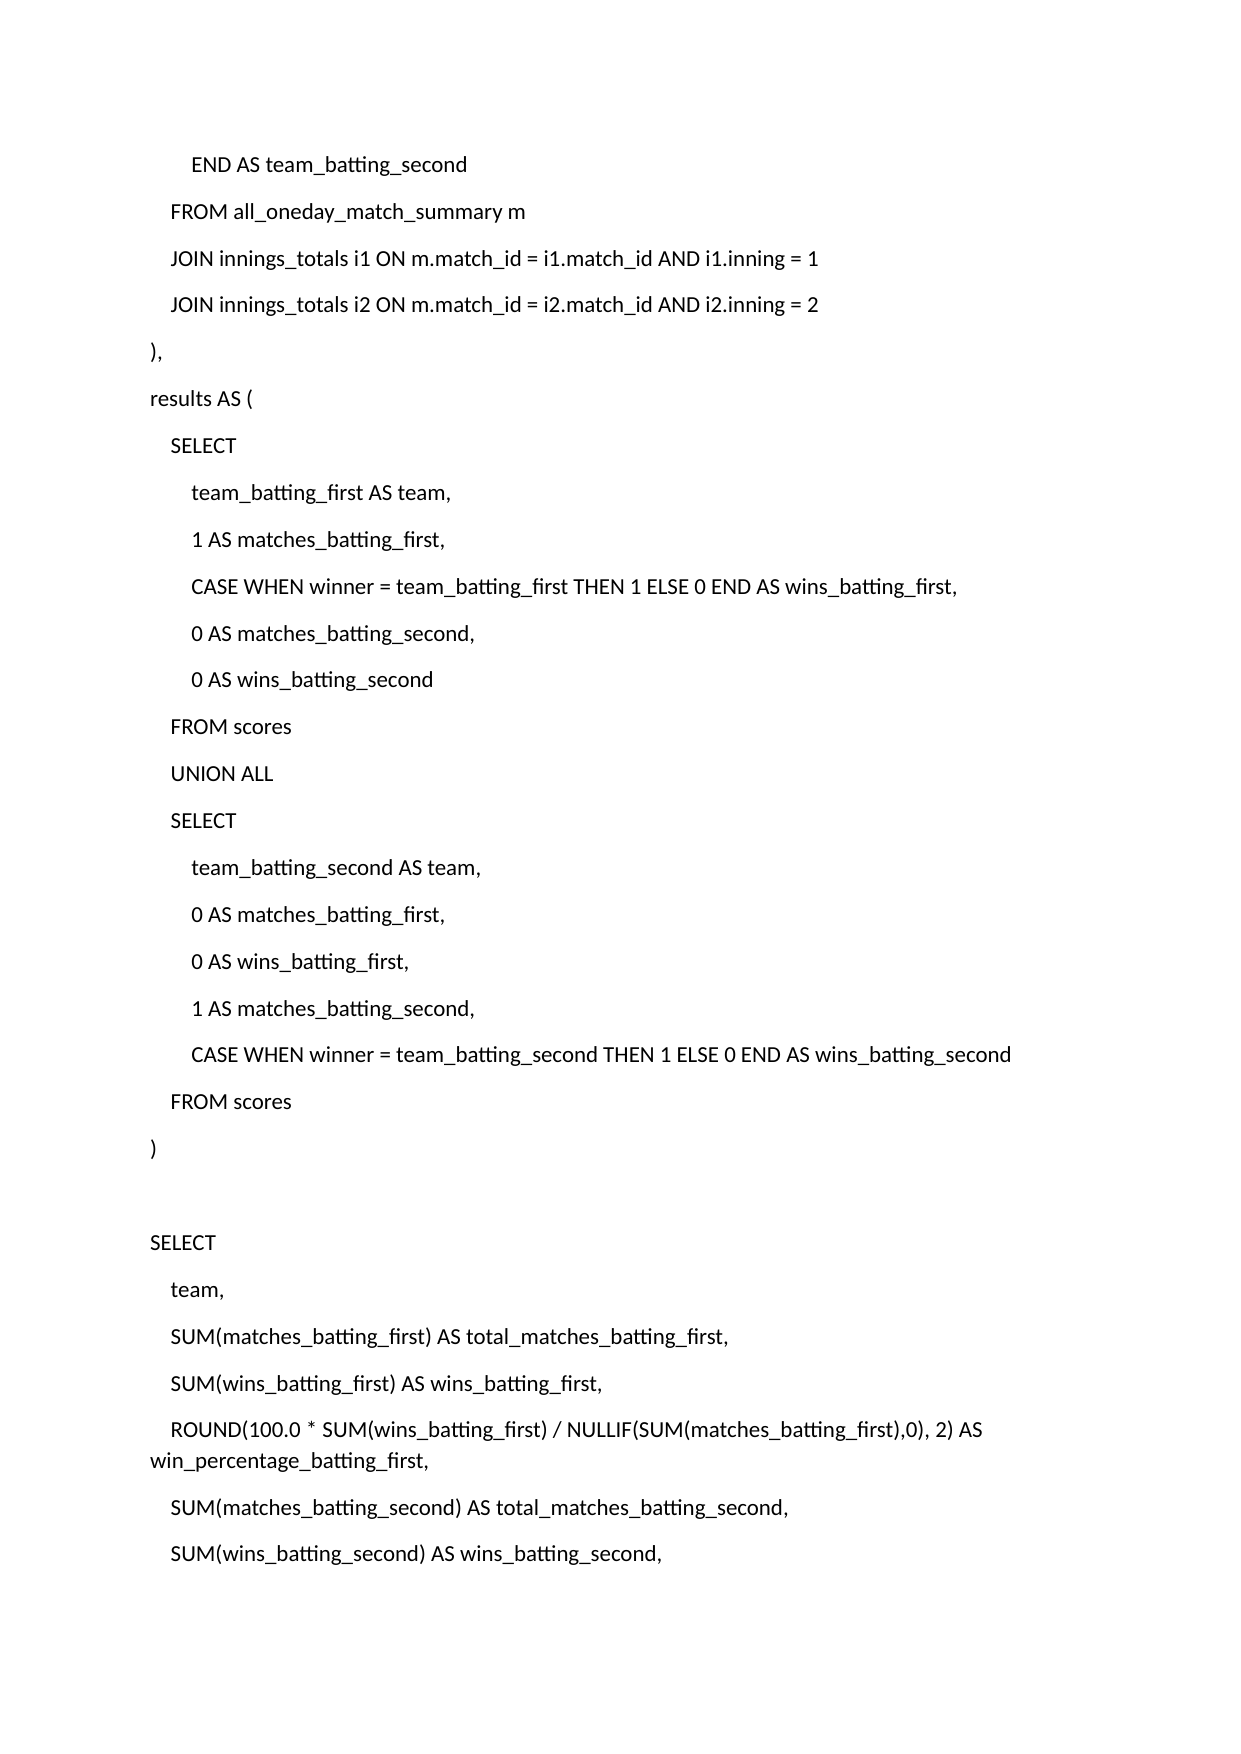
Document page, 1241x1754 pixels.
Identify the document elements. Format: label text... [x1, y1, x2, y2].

text JOIN innings_totals i1 ON m.match_id = i1.match_id AND i1.inning = 1 [150, 244, 1090, 272]
text SELECT [150, 806, 1090, 834]
text team_batting_first AS team, [150, 478, 1090, 506]
text END AS team_batting_second [150, 150, 1090, 178]
text 1 AS matches_batting_second, [150, 994, 1090, 1022]
text SUM(matches_batting_second) AS total_matches_batting_second, [150, 1493, 1090, 1521]
text SUM(matches_batting_first) AS total_matches_batting_first, [150, 1322, 1090, 1350]
text team, [150, 1275, 1090, 1303]
text SUM(wins_batting_first) AS wins_batting_first, [150, 1369, 1090, 1397]
text SUM(wins_batting_second) AS wins_batting_second, [150, 1539, 1090, 1568]
text FROM scores [150, 712, 1090, 741]
text 0 AS matches_batting_second, [150, 619, 1090, 647]
text FROM scores [150, 1087, 1090, 1116]
text ) [150, 1134, 1090, 1162]
text SELECT [150, 431, 1090, 459]
text FROM all_oneday_match_summary m [150, 197, 1090, 225]
text 0 AS matches_batting_first, [150, 900, 1090, 928]
text 1 AS matches_batting_first, [150, 525, 1090, 553]
text UNION ALL [150, 759, 1090, 787]
text ROUND(100.0 * SUM(wins_batting_first) / NULLIF(SUM(matches_batting_first),0), 2) AS win_percentage_batting_first, [150, 1416, 1090, 1474]
text CASE WHEN winner = team_batting_first THEN 1 ELSE 0 END AS wins_batting_first, [150, 572, 1090, 600]
text results AS ( [150, 384, 1090, 412]
text ), [150, 337, 1090, 366]
text team_batting_second AS team, [150, 853, 1090, 881]
text JOIN innings_totals i2 ON m.match_id = i2.match_id AND i2.inning = 2 [150, 291, 1090, 319]
text SELECT [150, 1228, 1090, 1256]
text CASE WHEN winner = team_batting_second THEN 1 ELSE 0 END AS wins_batting_second [150, 1041, 1090, 1069]
text 0 AS wins_batting_second [150, 666, 1090, 694]
text 0 AS wins_batting_first, [150, 947, 1090, 975]
